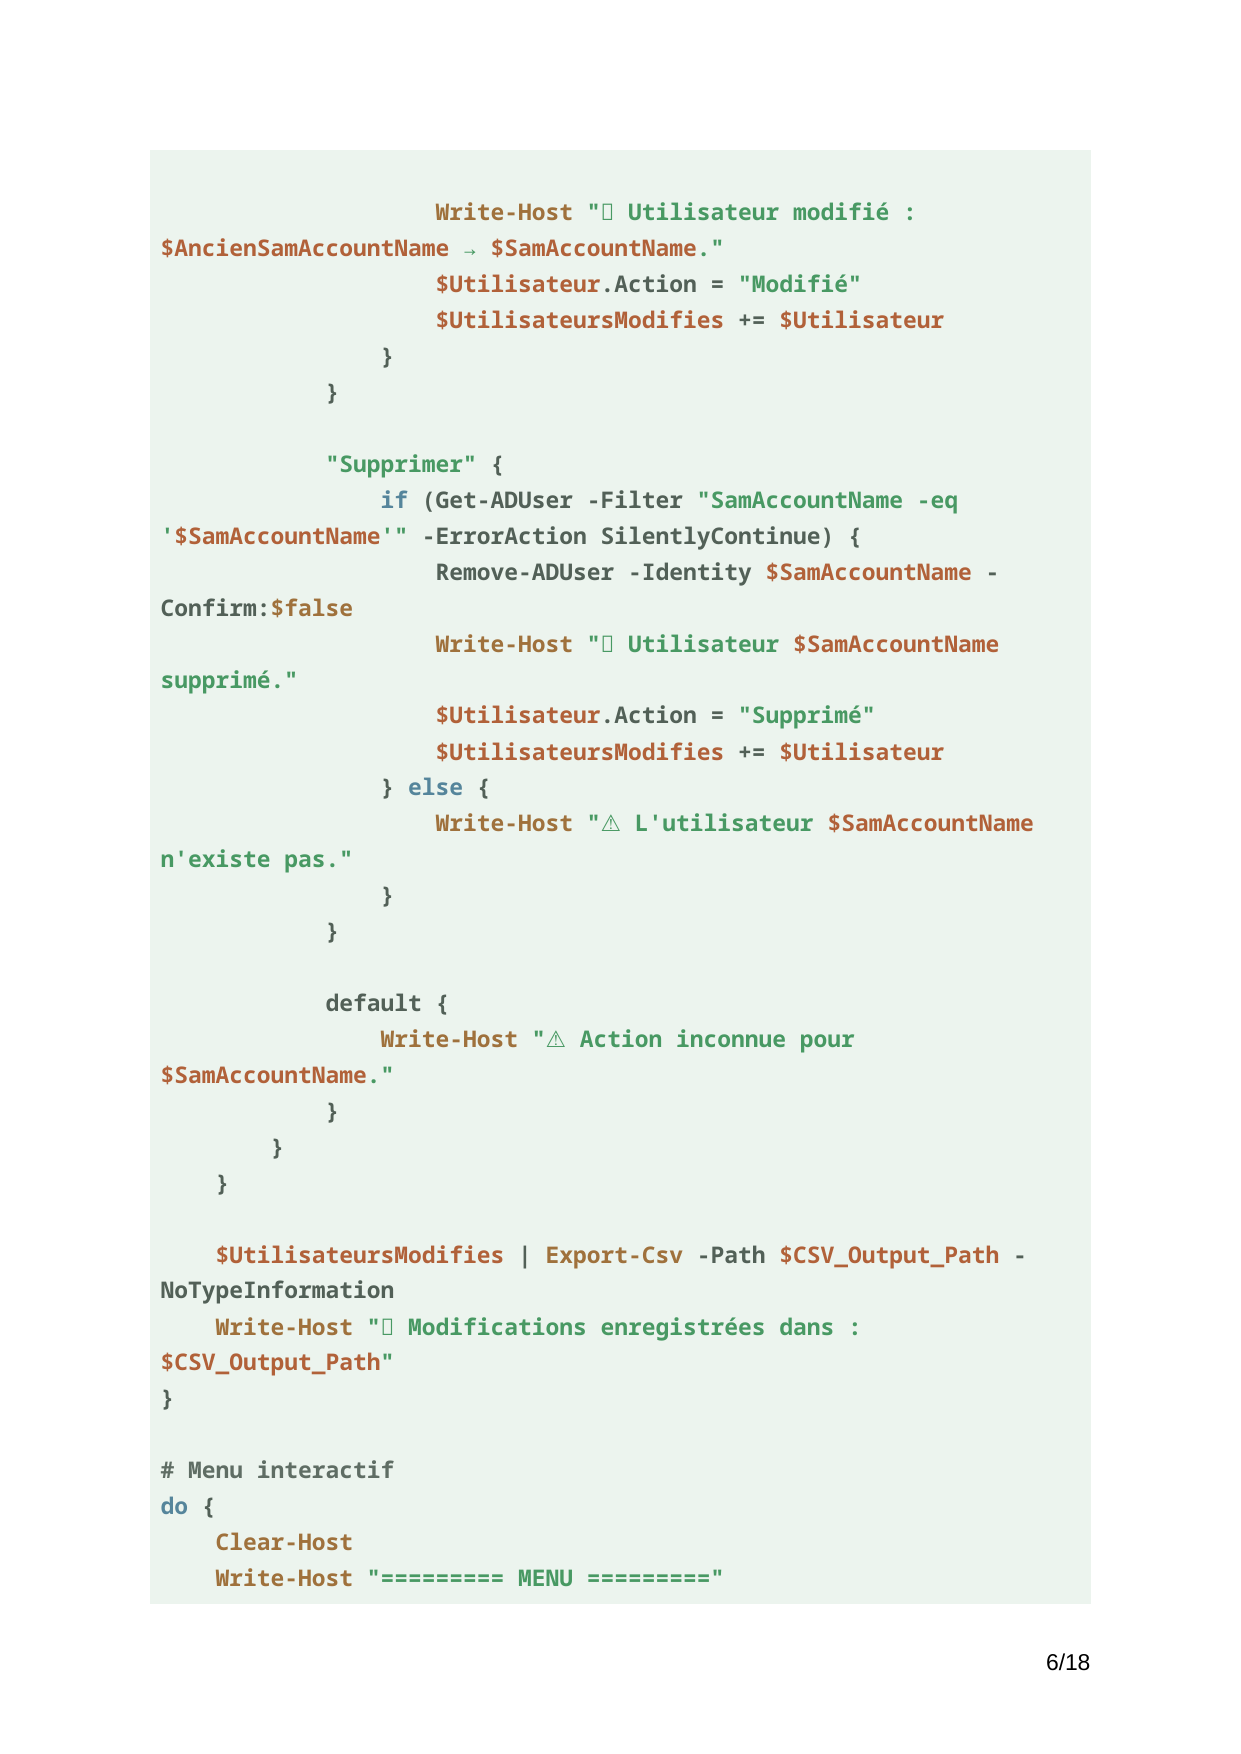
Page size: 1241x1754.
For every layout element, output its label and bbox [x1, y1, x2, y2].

table_header [150, 150, 1091, 1604]
